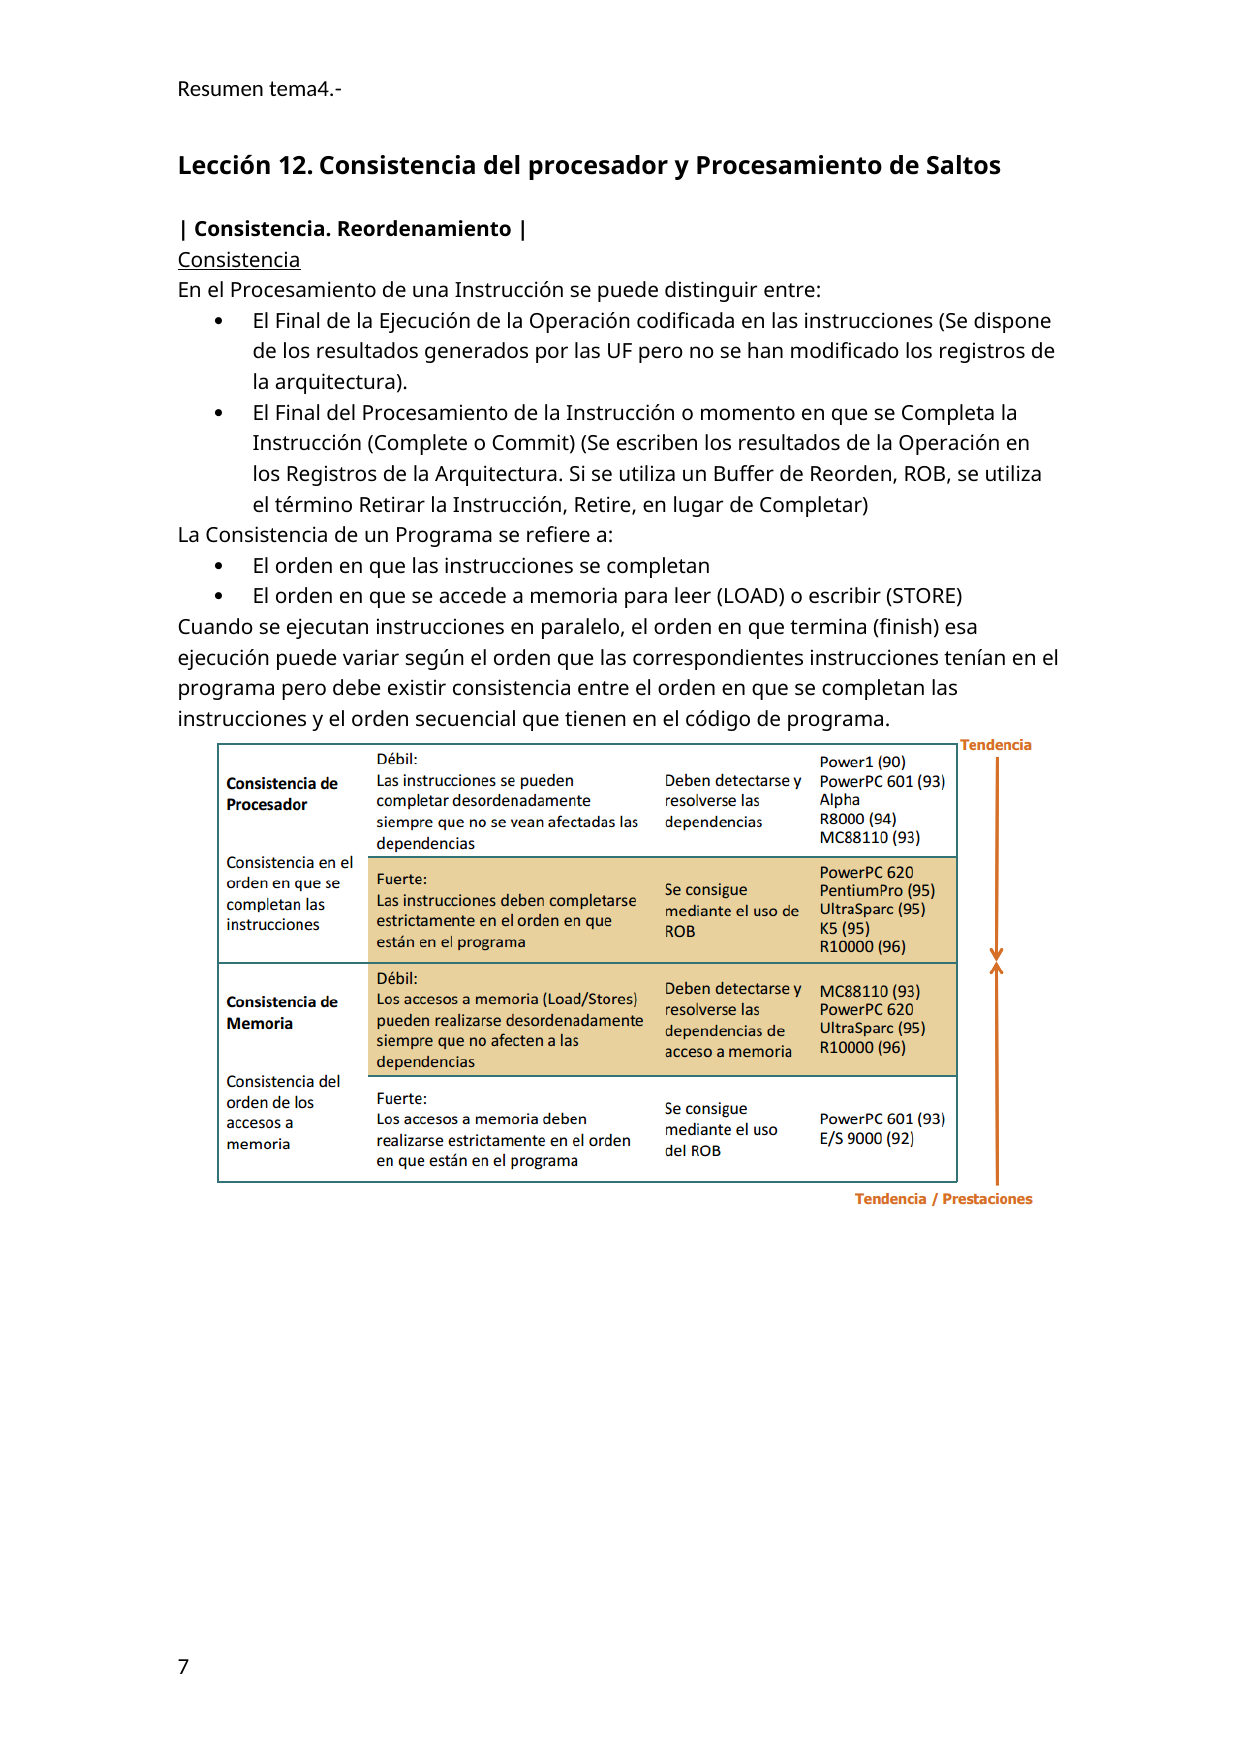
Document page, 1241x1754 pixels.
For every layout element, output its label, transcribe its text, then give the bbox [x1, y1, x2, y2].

text Lección 12. Consistencia del procesador y Procesamiento de Saltos [177, 148, 1063, 212]
text | Consistencia. Reordenamiento | [177, 214, 1063, 242]
text Consistencia [177, 245, 1063, 273]
list El Final del Procesamiento de la Instrucción o momento en que se Completa la Instrucción (Complete o Commit) (Se escriben los resultados de la Operación en los Registros de la Arquitectura. Si se utiliza un Buffer de Reorden, ROB, se utiliza el término Retirar la Instrucción, Retire, en lugar de Completar) [215, 398, 1063, 518]
list El orden en que las instrucciones se completan [215, 551, 1063, 579]
text Cuando se ejecutan instrucciones en paralelo, el orden en que termina (finish) esa ejecución puede variar según el orden que las correspondientes instrucciones tenían en el programa pero debe existir consistencia entre el orden en que se completan las instrucciones y el orden secuencial que tienen en el código de programa. [177, 612, 1063, 732]
text En el Procesamiento de una Instrucción se puede distinguir entre: [177, 275, 1063, 304]
list El orden en que se accede a memoria para leer (LOAD) o escribir (STORE) [215, 582, 1063, 610]
text La Consistencia de un Programa se refiere a: [177, 520, 1063, 549]
list El Final de la Ejecución de la Operación codificada en las instrucciones (Se dispone de los resultados generados por las UF pero no se han modificado los registros de la arquitectura). [215, 306, 1063, 396]
picture [206, 734, 1035, 1207]
